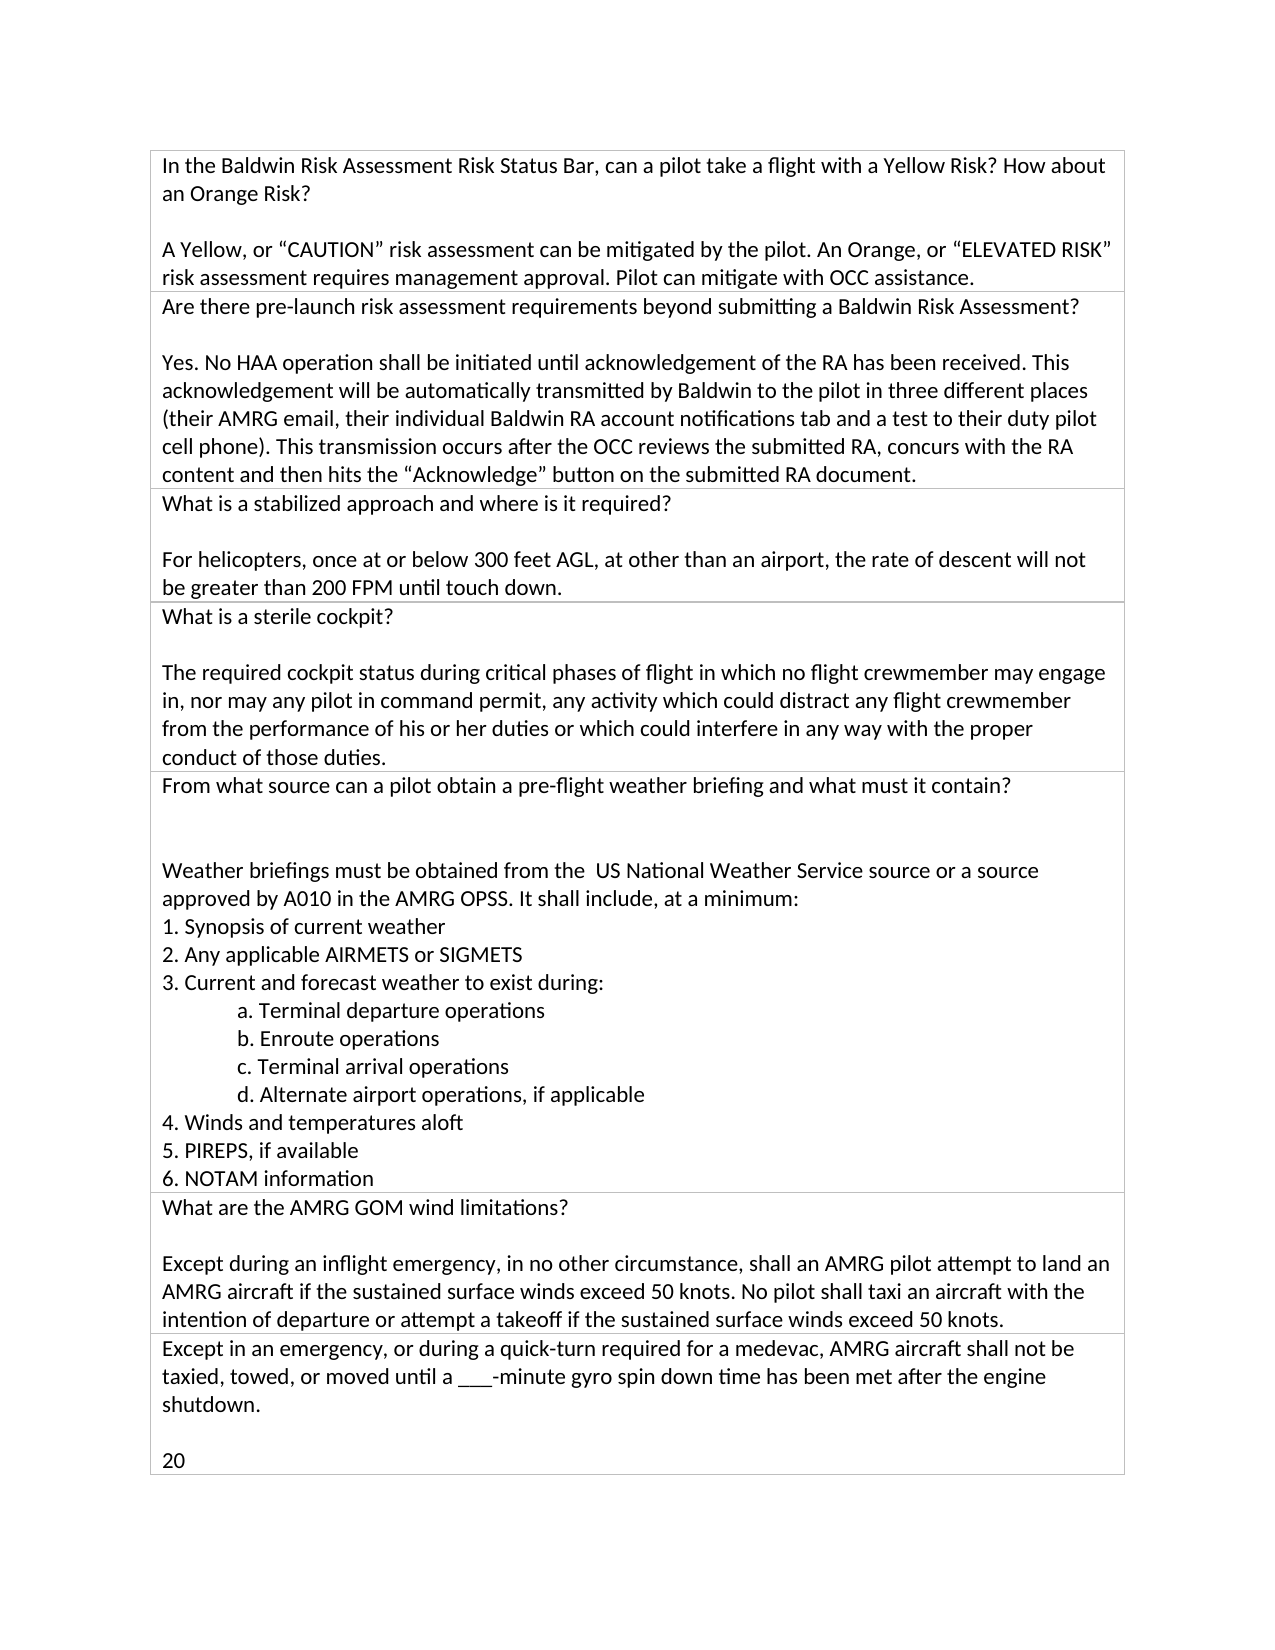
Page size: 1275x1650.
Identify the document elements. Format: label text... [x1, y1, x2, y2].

table_cell Except in an emergency, or during a quick-turn required for a medevac, AMRG aircraft shall not be taxied, towed, or moved until a ___-minute gyro spin down time has been met after the engine shutdown. 20 [151, 1334, 1124, 1474]
table_header In the Baldwin Risk Assessment Risk Status Bar, can a pilot take a flight with a Yellow Risk? How about an Orange Risk? A Yellow, or “CAUTION” risk assessment can be mitigated by the pilot. An Orange, or “ELEVATED RISK” risk assessment requires management approval. Pilot can mitigate with OCC assistance. [151, 151, 1124, 291]
table_cell What is a sterile cockpit? The required cockpit status during critical phases of flight in which no flight crewmember may engage in, nor may any pilot in command permit, any activity which could distract any flight crewmember from the performance of his or her duties or which could interfere in any way with the proper conduct of those duties. [151, 603, 1124, 771]
table_cell What are the AMRG GOM wind limitations? Except during an inflight emergency, in no other circumstance, shall an AMRG pilot attempt to land an AMRG aircraft if the sustained surface winds exceed 50 knots. No pilot shall taxi an aircraft with the intention of departure or attempt a takeoff if the sustained surface winds exceed 50 knots. [151, 1193, 1124, 1333]
table_cell Are there pre-launch risk assessment requirements beyond submitting a Baldwin Risk Assessment? Yes. No HAA operation shall be initiated until acknowledgement of the RA has been received. This acknowledgement will be automatically transmitted by Baldwin to the pilot in three different places (their AMRG email, their individual Baldwin RA account notifications tab and a test to their duty pilot cell phone). This transmission occurs after the OCC reviews the submitted RA, concurs with the RA content and then hits the “Acknowledge” button on the submitted RA document. [151, 292, 1124, 488]
table_cell From what source can a pilot obtain a pre-flight weather briefing and what must it contain? Weather briefings must be obtained from the US National Weather Service source or a source approved by A010 in the AMRG OPSS. It shall include, at a minimum: 1. Synopsis of current weather 2. Any applicable AIRMETS or SIGMETS 3. Current and forecast weather to exist during: a. Terminal departure operations b. Enroute operations c. Terminal arrival operations d. Alternate airport operations, if applicable 4. Winds and temperatures aloft 5. PIREPS, if available 6. NOTAM information [151, 772, 1124, 1192]
table_cell What is a stabilized approach and where is it required? For helicopters, once at or below 300 feet AGL, at other than an airport, the rate of descent will not be greater than 200 FPM until touch down. [151, 489, 1124, 601]
